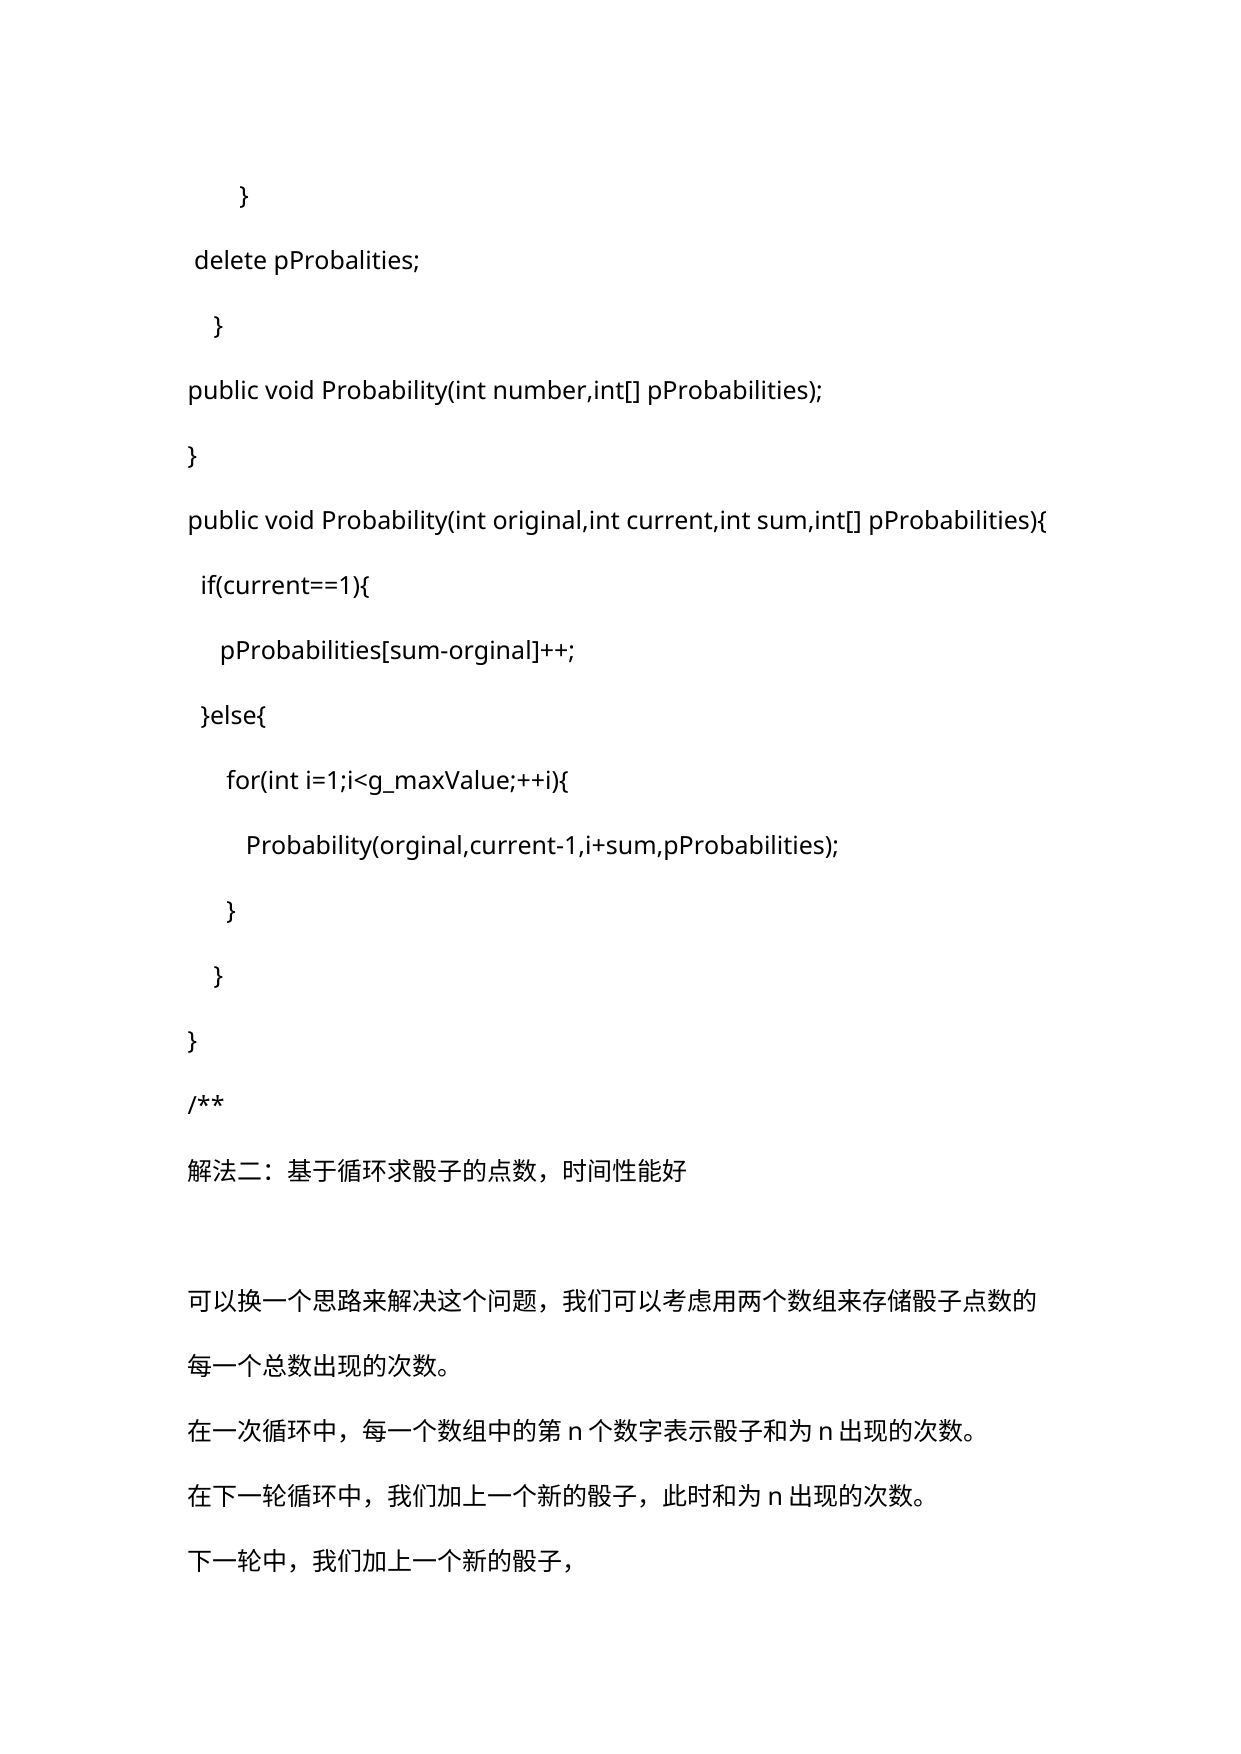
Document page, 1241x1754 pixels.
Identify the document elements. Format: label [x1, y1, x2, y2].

text [187, 162, 1053, 1592]
